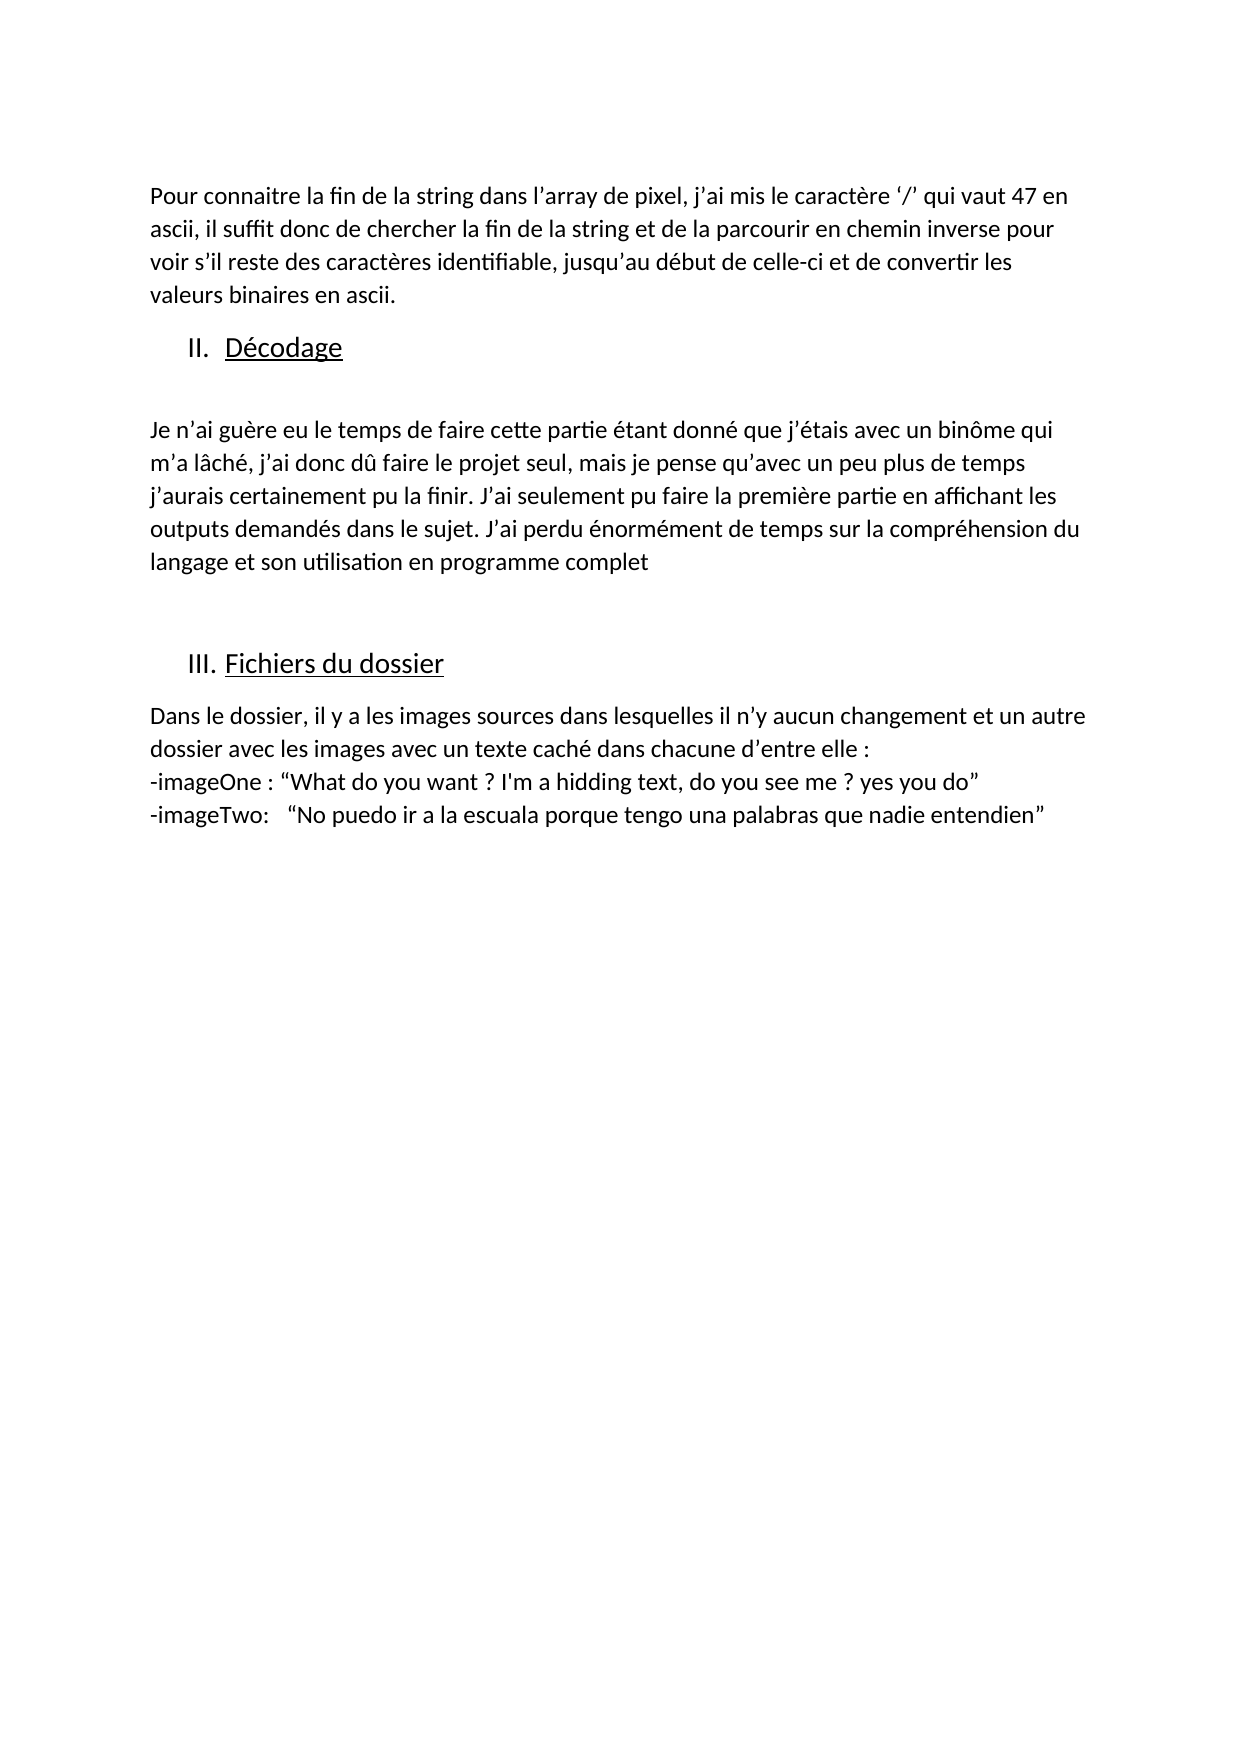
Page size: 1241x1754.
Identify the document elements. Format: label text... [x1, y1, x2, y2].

list Décodage [187, 329, 1090, 364]
list Fichiers du dossier [187, 645, 1090, 681]
text Je n’ai guère eu le temps de faire cette partie étant donné que j’étais avec un binôme qui m’a lâché, j’ai donc dû faire le projet seul, mais je pense qu’avec un peu plus de temps j’aurais certainement pu la finir. J’ai seulement pu faire la première partie en affichant les outputs demandés dans le sujet. J’ai perdu énormément de temps sur la compréhension du langage et son utilisation en programme complet [150, 384, 1090, 576]
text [150, 150, 1090, 310]
text Dans le dossier, il y a les images sources dans lesquelles il n’y aucun changement et un autre dossier avec les images avec un texte caché dans chacune d’entre elle : -imageOne : “What do you want ? I'm a hidding text, do you see me ? yes you do” -imageTwo: “No puedo ir a la escuala porque tengo una palabras que nadie entendien” [150, 700, 1090, 829]
